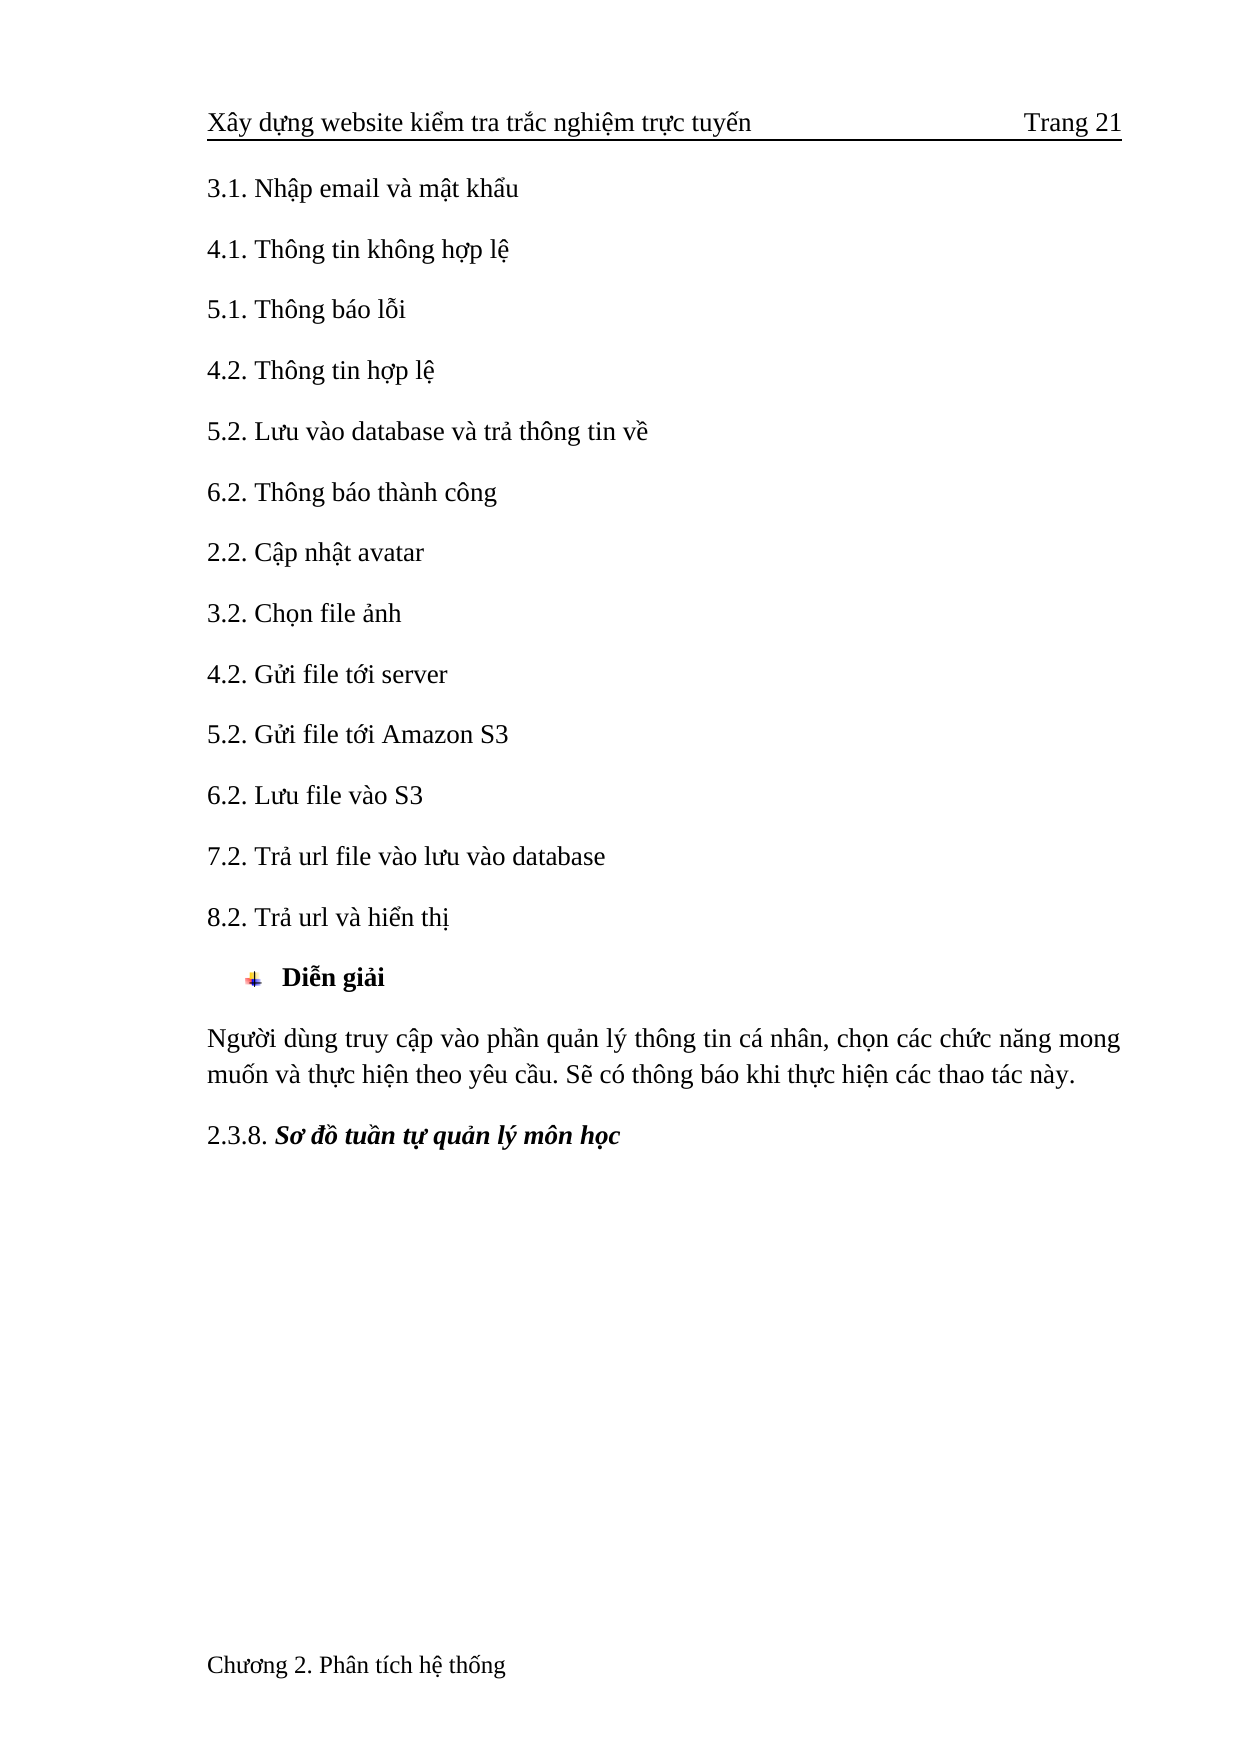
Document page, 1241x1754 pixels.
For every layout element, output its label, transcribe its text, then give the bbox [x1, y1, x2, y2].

list 3.1. Nhập email và mật khẩu [207, 172, 1122, 203]
list 5.2. Lưu vào database và trả thông tin về [207, 415, 1122, 446]
list 5.2. Gửi file tới Amazon S3 [207, 719, 1122, 750]
list 5.1. Thông báo lỗi [207, 293, 1122, 325]
list 7.2. Trả url file vào lưu vào database [207, 840, 1122, 871]
list 4.2. Gửi file tới server [207, 658, 1122, 689]
picture [245, 970, 262, 987]
list 2.2. Cập nhật avatar [207, 536, 1122, 568]
list 4.1. Thông tin không hợp lệ [207, 233, 1122, 264]
list Diễn giải [244, 962, 1122, 993]
list 3.2. Chọn file ảnh [207, 597, 1122, 628]
text Sơ đồ tuần tự quản lý môn học [207, 1119, 1122, 1150]
list 4.2. Thông tin hợp lệ [207, 354, 1122, 385]
list 6.2. Thông báo thành công [207, 476, 1122, 507]
list 8.2. Trả url và hiển thị [207, 901, 1122, 932]
list 6.2. Lưu file vào S3 [207, 779, 1122, 811]
list Người dùng truy cập vào phần quản lý thông tin cá nhân, chọn các chức năng mong muốn và thực hiện theo yêu cầu. Sẽ có thông báo khi thực hiện các thao tác này. [207, 1022, 1122, 1089]
